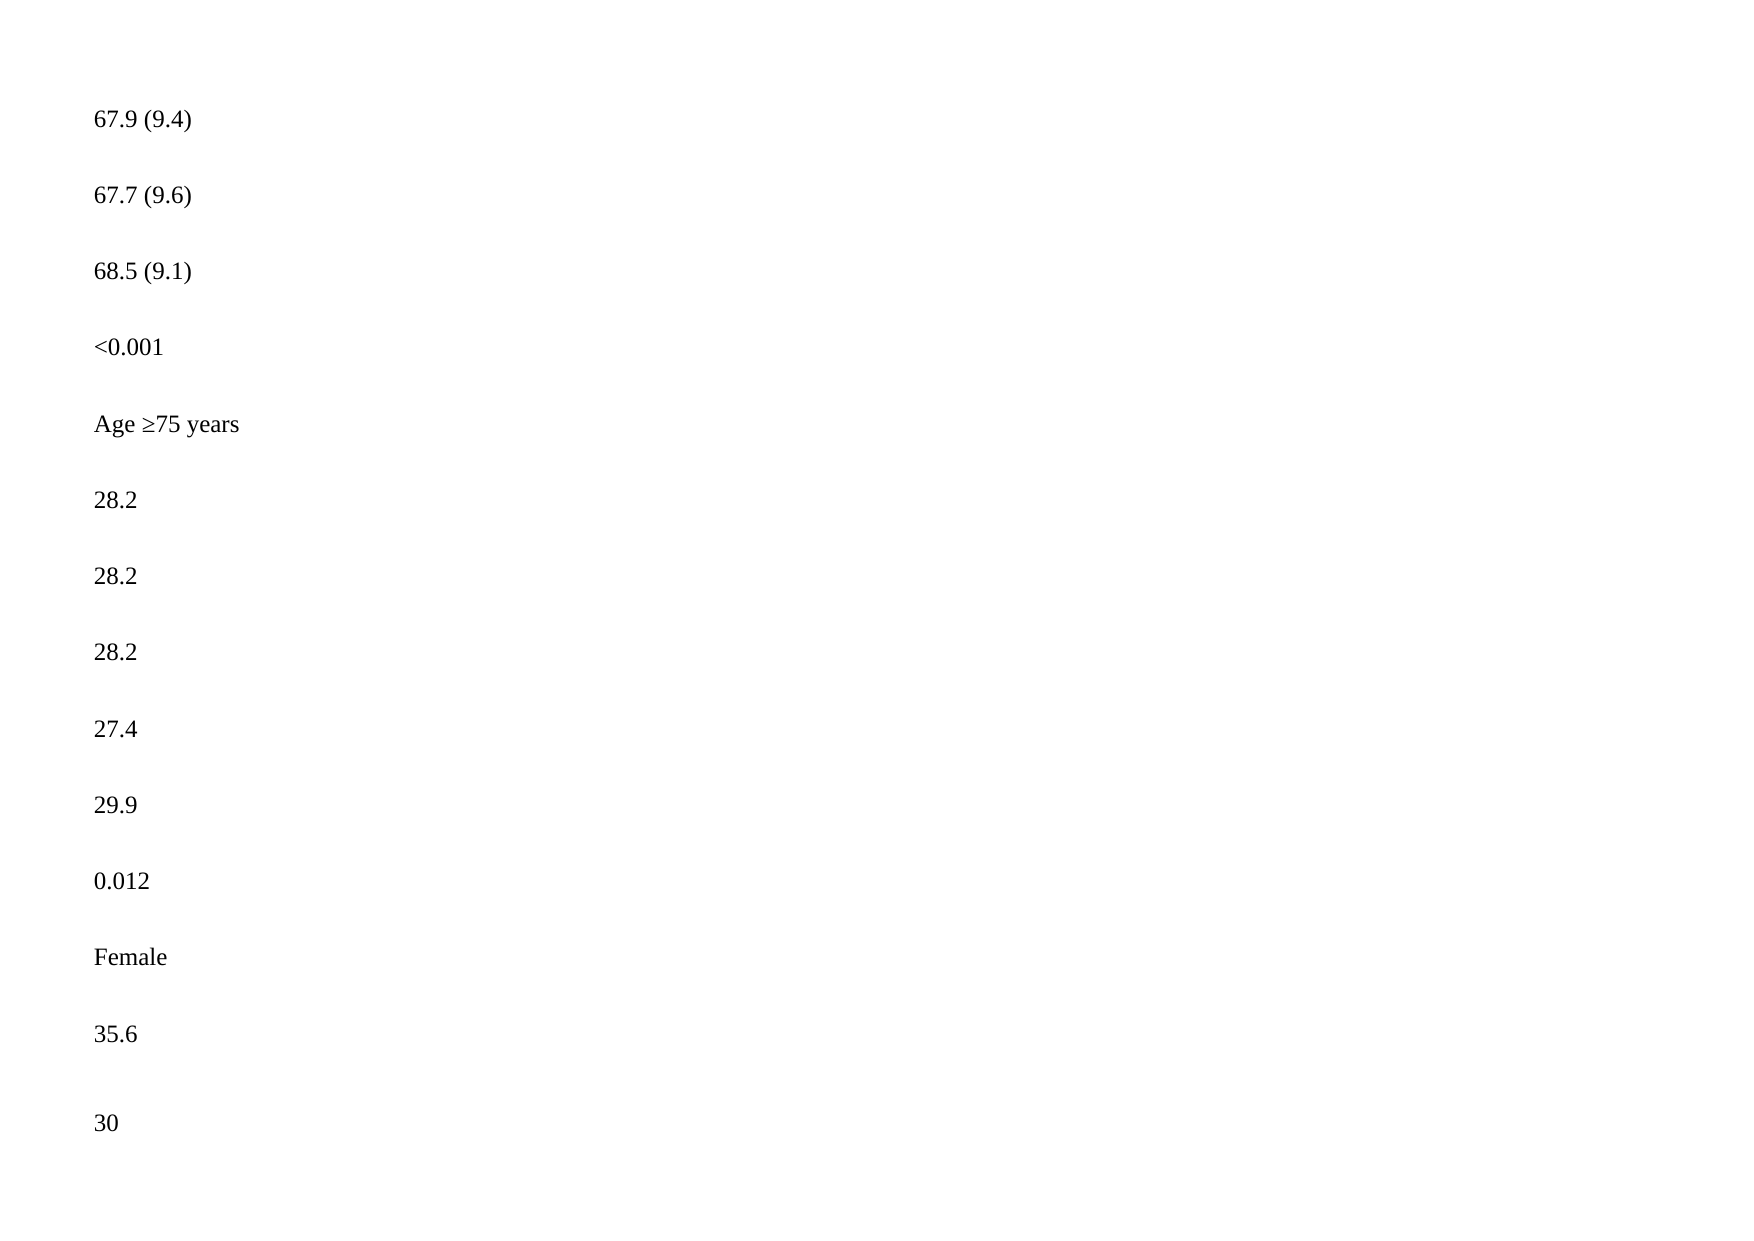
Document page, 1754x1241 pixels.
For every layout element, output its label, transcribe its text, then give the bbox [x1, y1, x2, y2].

text 67.7 (9.6) [94, 180, 1735, 209]
text 67.9 (9.4) [94, 104, 1735, 132]
text 28.2 [94, 485, 1735, 514]
text 29.9 [94, 790, 1735, 819]
text 68.5 (9.1) [94, 256, 1735, 285]
text Female [94, 942, 1735, 971]
text 35.6 [94, 1019, 1735, 1047]
text Age ≥75 years [94, 409, 1735, 437]
text 0.012 [94, 866, 1735, 895]
text 28.2 [94, 561, 1735, 590]
text 28.2 [94, 637, 1735, 666]
text <0.001 [94, 332, 1735, 361]
text 27.4 [94, 714, 1735, 742]
